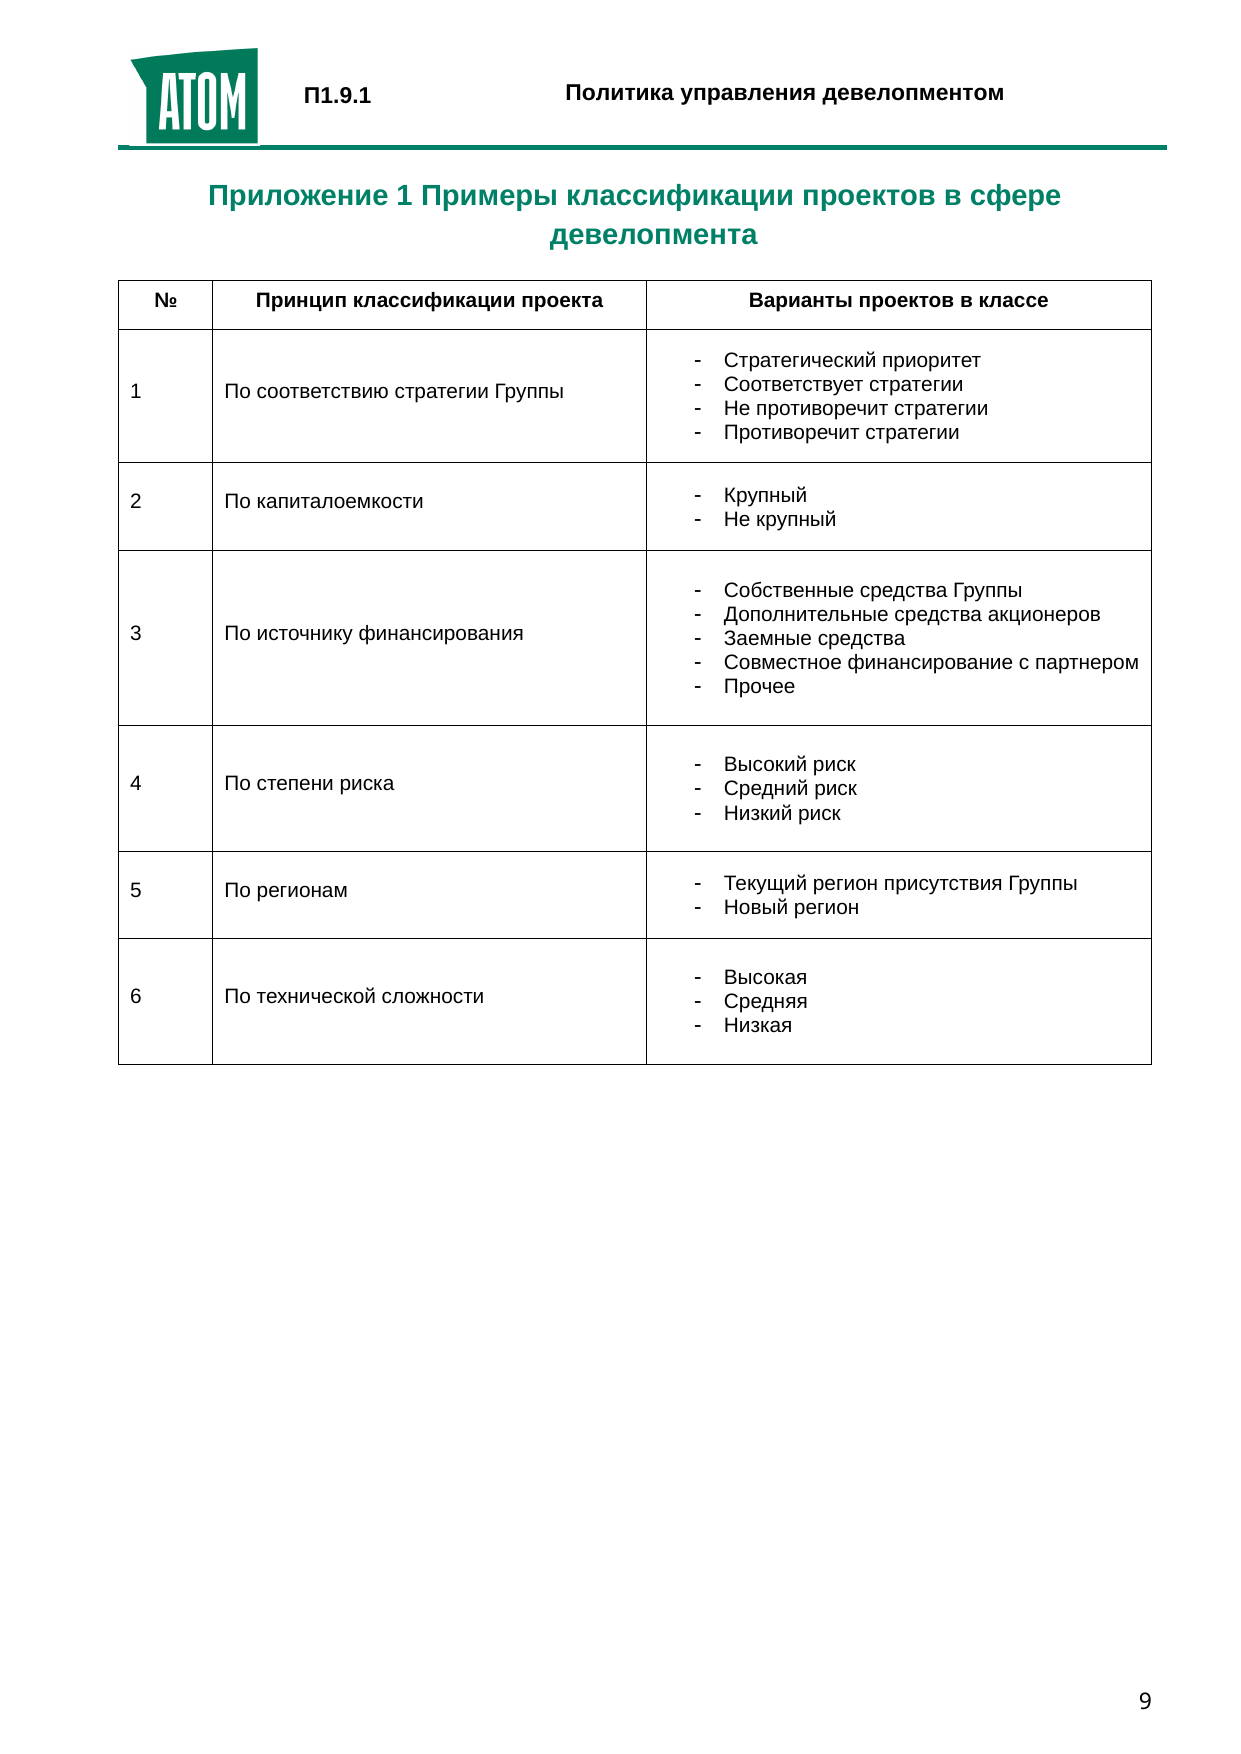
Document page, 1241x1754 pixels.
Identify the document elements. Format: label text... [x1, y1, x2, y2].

table_cell По технической сложности [213, 939, 646, 1064]
table_cell По капиталоемкости [213, 463, 646, 550]
table_header № [119, 281, 212, 329]
table_cell 2 [119, 463, 212, 550]
table_cell Высокий риск Средний риск Низкий риск [647, 726, 1151, 851]
subtitle Приложение 1 Примеры классификации проектов в сфере девелопмента [118, 178, 1152, 250]
table_cell Текущий регион присутствия Группы Новый регион [647, 852, 1151, 937]
table_cell 4 [119, 726, 212, 851]
table_cell Стратегический приоритет Соответствует стратегии Не противоречит стратегии Противоречит стратегии [647, 330, 1151, 462]
table_header Варианты проектов в классе [647, 281, 1151, 329]
table_cell 3 [119, 551, 212, 724]
table_cell По степени риска [213, 726, 646, 851]
table_cell Высокая Средняя Низкая [647, 939, 1151, 1064]
table_cell 1 [119, 330, 212, 462]
table_cell 6 [119, 939, 212, 1064]
table_cell По источнику финансирования [213, 551, 646, 724]
table_cell Крупный Не крупный [647, 463, 1151, 550]
table_cell 5 [119, 852, 212, 937]
table_header Принцип классификации проекта [213, 281, 646, 329]
table_cell По соответствию стратегии Группы [213, 330, 646, 462]
table_cell Собственные средства Группы Дополнительные средства акционеров Заемные средства Совместное финансирование с партнером Прочее [647, 551, 1151, 724]
table_cell По регионам [213, 852, 646, 937]
picture [129, 45, 261, 146]
